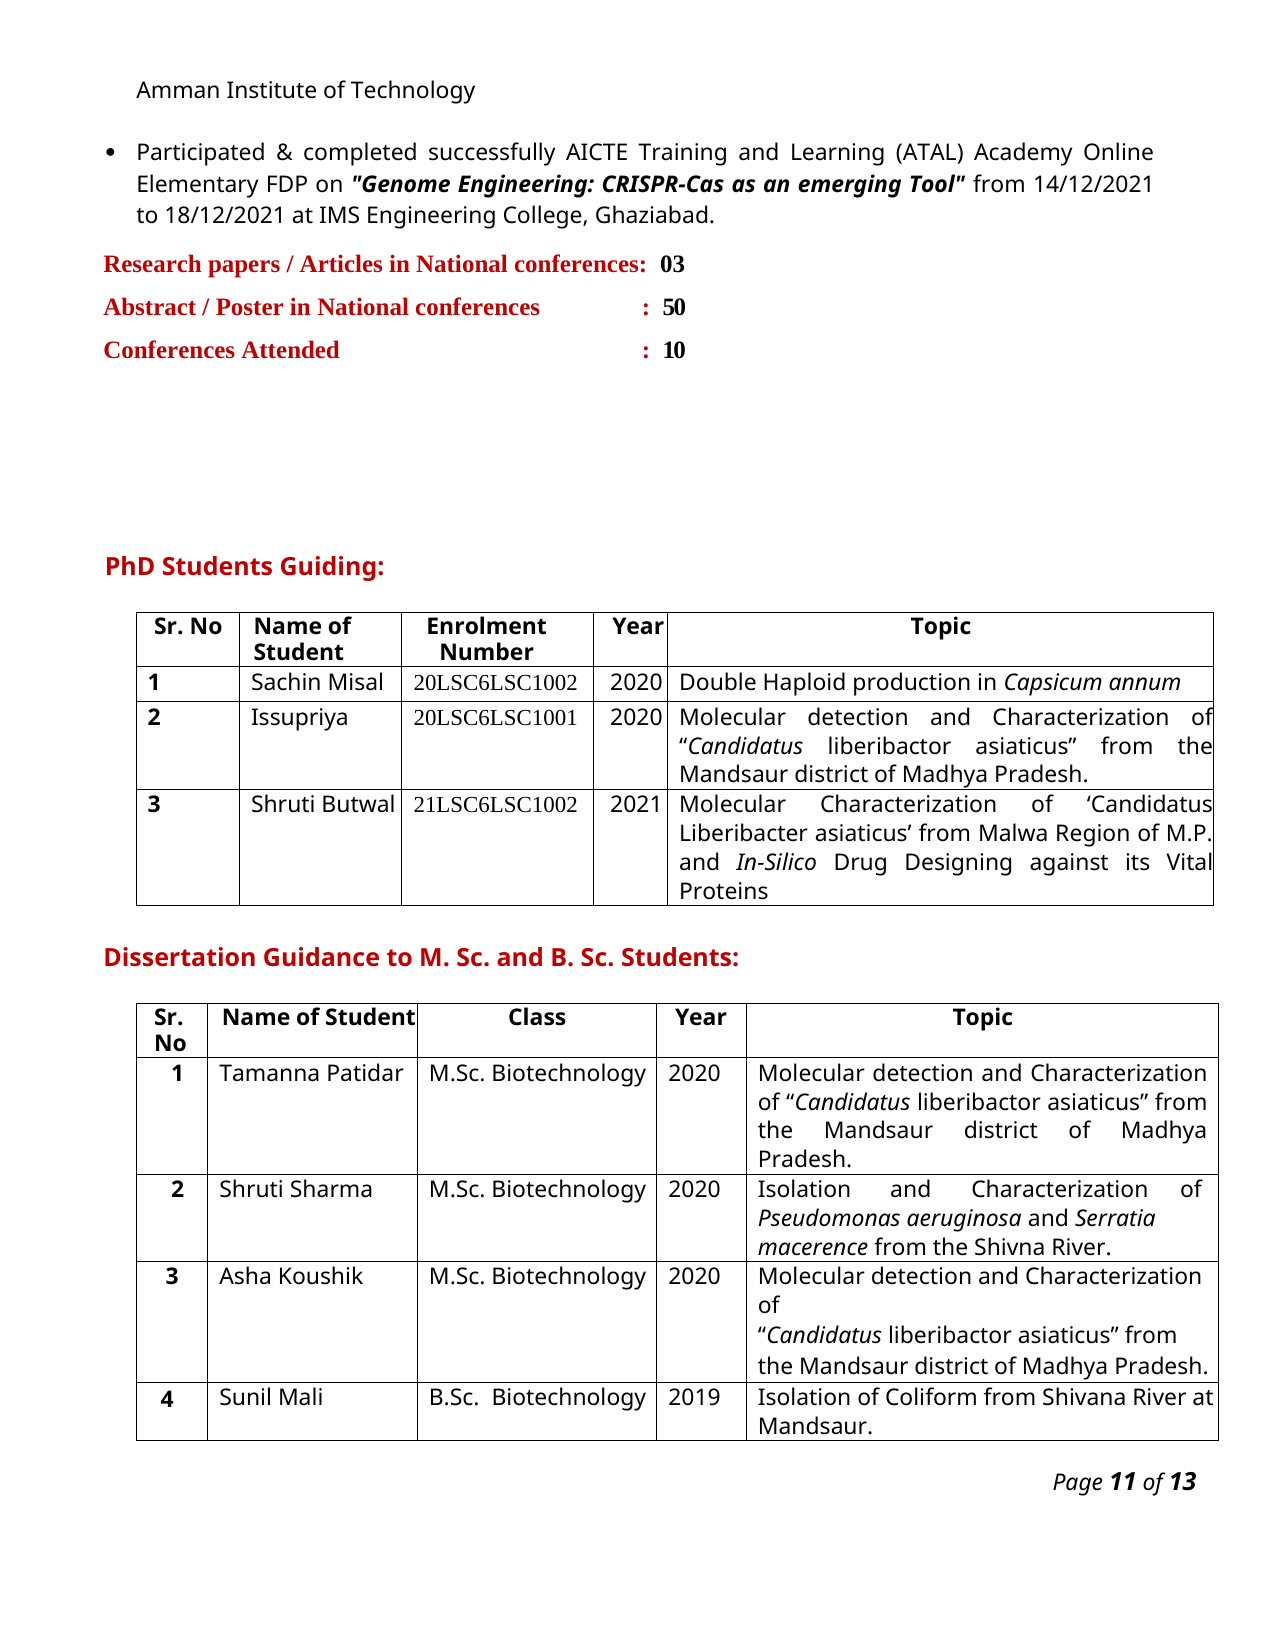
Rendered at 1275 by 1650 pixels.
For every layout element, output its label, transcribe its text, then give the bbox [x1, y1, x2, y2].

table_cell 2020 [657, 1262, 746, 1382]
table_cell Molecular detection and Characterization of “Candidatus liberibactor asiaticus” from the Mandsaur district of Madhya Pradesh. [747, 1262, 1218, 1382]
table_header Topic [747, 1004, 1218, 1057]
table_cell 1 [137, 1058, 207, 1173]
table_cell 2 [137, 702, 239, 789]
table_cell 3 [137, 1262, 207, 1382]
table_cell M.Sc. Biotechnology [418, 1262, 656, 1382]
table_cell 3 [137, 790, 239, 905]
subtitle Research papers / Articles in National conferences: 03 [103, 249, 859, 278]
table_cell M.Sc. Biotechnology [418, 1175, 656, 1261]
subtitle Participated & completed successfully AICTE Training and Learning (ATAL) Academy Online Elementary FDP on "Genome Engineering: CRISPR-Cas as an emerging Tool" from 14/12/2021 to 18/12/2021 at IMS Engineering College, Ghaziabad. [106, 136, 1155, 230]
table_cell B.Sc. Biotechnology [418, 1383, 656, 1440]
table_header Sr. No [137, 1004, 207, 1057]
table_cell Shruti Butwal [240, 790, 401, 905]
table_cell 20LSC6LSC1002 [402, 667, 593, 701]
table_cell 1 [137, 667, 239, 701]
table_cell Molecular Characterization of ‘Candidatus Liberibacter asiaticus’ from Malwa Region of M.P. and In-Silico Drug Designing against its Vital Proteins [668, 790, 1213, 905]
table_cell Issupriya [240, 702, 401, 789]
table_header Topic [668, 613, 1213, 666]
table_cell Isolation and Characterization of Pseudomonas aeruginosa and Serratia macerence from the Shivna River. [747, 1175, 1218, 1261]
table_cell Molecular detection and Characterization of “Candidatus liberibactor asiaticus” from the Mandsaur district of Madhya Pradesh. [747, 1058, 1218, 1173]
subtitle Conferences Attended : 10 [103, 336, 859, 364]
subtitle Abstract / Poster in National conferences : 50 [103, 292, 859, 321]
table_cell 2021 [594, 790, 667, 905]
table_cell 21LSC6LSC1002 [402, 790, 593, 905]
text PhD Students Guiding: [92, 549, 1196, 583]
table_cell 2019 [657, 1383, 746, 1440]
text Dissertation Guidance to M. Sc. and B. Sc. Students: [103, 940, 1196, 974]
table_cell 2020 [657, 1058, 746, 1173]
table_header Enrolment Number [402, 613, 593, 666]
table_cell Asha Koushik [208, 1262, 417, 1382]
table_header Year [594, 613, 667, 666]
table_cell Shruti Sharma [208, 1175, 417, 1261]
table_cell M.Sc. Biotechnology [418, 1058, 656, 1173]
table_cell 2 [137, 1175, 207, 1261]
table_header Class [418, 1004, 656, 1057]
table_cell 4 [137, 1383, 207, 1440]
table_cell Sunil Mali [208, 1383, 417, 1440]
table_cell Sachin Misal [240, 667, 401, 701]
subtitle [106, 74, 1155, 105]
table_cell 20LSC6LSC1001 [402, 702, 593, 789]
table_cell Tamanna Patidar [208, 1058, 417, 1173]
table_header Year [657, 1004, 746, 1057]
table_header Name of Student [240, 613, 401, 666]
table_cell Molecular detection and Characterization of “Candidatus liberibactor asiaticus” from the Mandsaur district of Madhya Pradesh. [668, 702, 1213, 789]
table_cell Isolation of Coliform from Shivana River at Mandsaur. [747, 1383, 1218, 1440]
table_cell Double Haploid production in Capsicum annum [668, 667, 1213, 701]
table_cell 2020 [594, 667, 667, 701]
table_header Name of Student [208, 1004, 417, 1057]
table_header Sr. No [137, 613, 239, 666]
table_cell 2020 [594, 702, 667, 789]
table_cell 2020 [657, 1175, 746, 1261]
